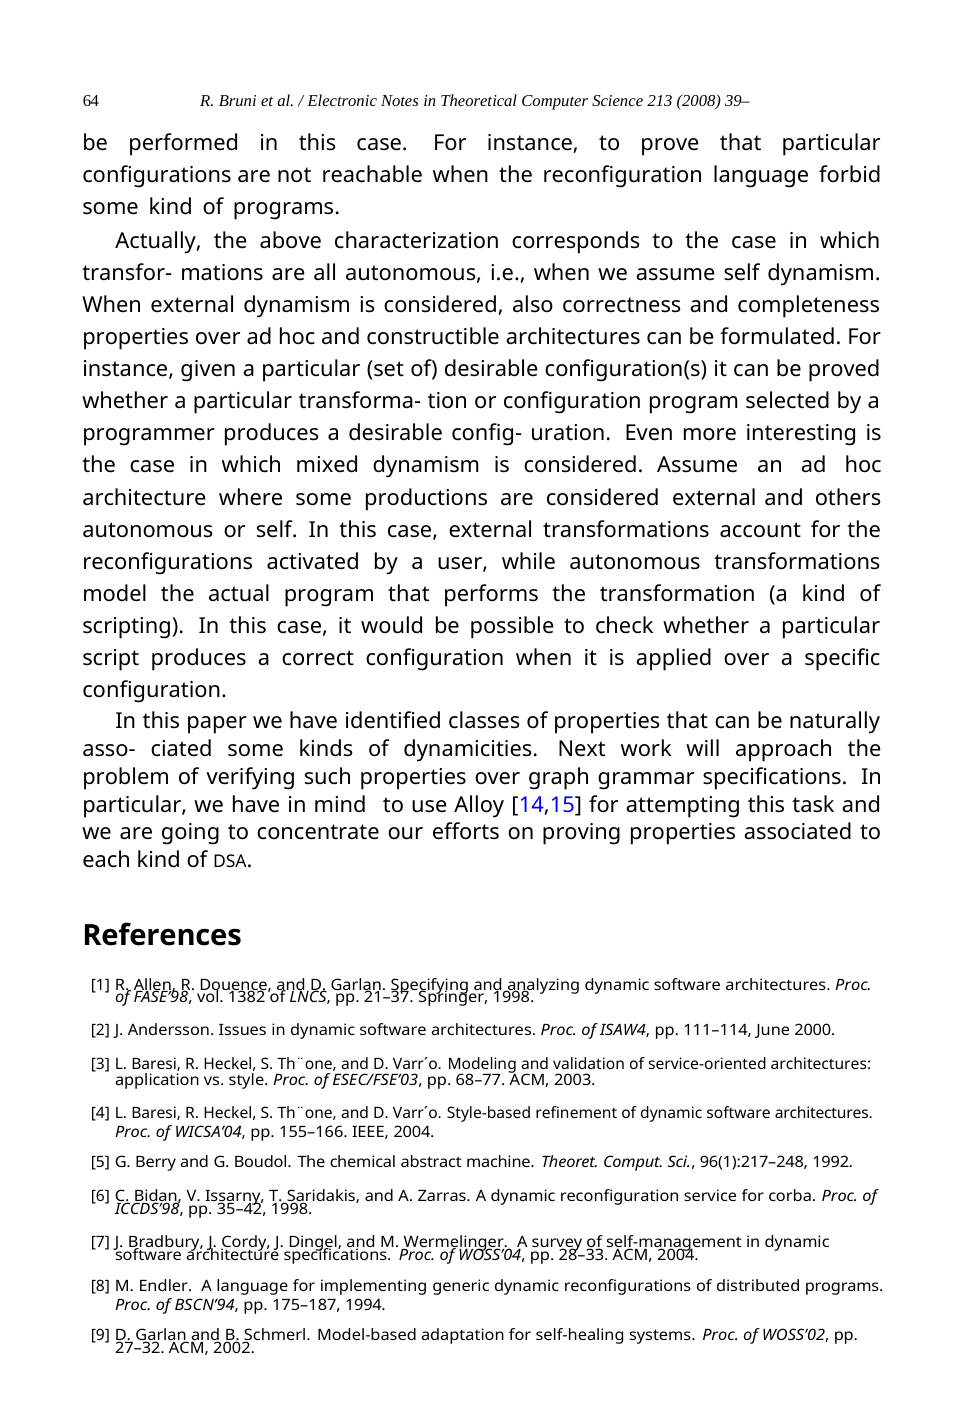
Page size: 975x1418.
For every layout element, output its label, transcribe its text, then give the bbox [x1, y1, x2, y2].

list C. Bidan, V. Issarny, T. Saridakis, and A. Zarras. A dynamic reconfiguration service for corba. Proc. of ICCDS’98, pp. 35–42, 1998. [91, 1190, 881, 1219]
list J. Andersson. Issues in dynamic software architectures. Proc. of ISAW4, pp. 111–114, June 2000. [91, 1019, 910, 1040]
list D. Garlan and B. Schmerl. Model-based adaptation for self-healing systems. Proc. of WOSS’02, pp. 27–32. ACM, 2002. [91, 1329, 881, 1358]
list R. Allen, R. Douence, and D. Garlan. Specifying and analyzing dynamic software architectures. Proc. of FASE’98, vol. 1382 of LNCS, pp. 21–37. Springer, 1998. [91, 978, 881, 1007]
text In this paper we have identified classes of properties that can be naturally asso- ciated some kinds of dynamicities. Next work will approach the problem of verifying such properties over graph grammar specifications. In particular, we have in mind to use Alloy [14,15] for attempting this task and we are going to concentrate our efforts on proving properties associated to each kind of dsa. [82, 707, 882, 873]
list M. Endler. A language for implementing generic dynamic reconfigurations of distributed programs. [91, 1276, 910, 1295]
list J. Bradbury, J. Cordy, J. Dingel, and M. Wermelinger. A survey of self-management in dynamic software architecture specifications. Proc. of WOSS’04, pp. 28–33. ACM, 2004. [91, 1236, 881, 1265]
text Actually, the above characterization corresponds to the case in which transfor- mations are all autonomous, i.e., when we assume self dynamism. When external dynamism is considered, also correctness and completeness properties over ad hoc and constructible architectures can be formulated. For instance, given a particular (set of) desirable configuration(s) it can be proved whether a particular transforma- tion or configuration program selected by a programmer produces a desirable config- uration. Even more interesting is the case in which mixed dynamism is considered. Assume an ad hoc architecture where some productions are considered external and others autonomous or self. In this case, external transformations account for the reconfigurations activated by a user, while autonomous transformations model the actual program that performs the transformation (a kind of scripting). In this case, it would be possible to check whether a particular script produces a correct configuration when it is applied over a specific configuration. [82, 225, 882, 704]
text Proc. of BSCN’94, pp. 175–187, 1994. [115, 1295, 910, 1314]
list L. Baresi, R. Heckel, S. Th¨one, and D. Varr´o. Style-based refinement of dynamic software architectures. [91, 1104, 910, 1122]
subtitle References [82, 914, 910, 954]
text Proc. of WICSA’04, pp. 155–166. IEEE, 2004. [115, 1122, 910, 1141]
list G. Berry and G. Boudol. The chemical abstract machine. Theoret. Comput. Sci., 96(1):217–248, 1992. [91, 1151, 910, 1172]
text be performed in this case. For instance, to prove that particular configurations are not reachable when the reconfiguration language forbid some kind of programs. [82, 127, 881, 221]
list L. Baresi, R. Heckel, S. Th¨one, and D. Varr´o. Modeling and validation of service-oriented architectures: application vs. style. Proc. of ESEC/FSE’03, pp. 68–77. ACM, 2003. [91, 1056, 881, 1090]
